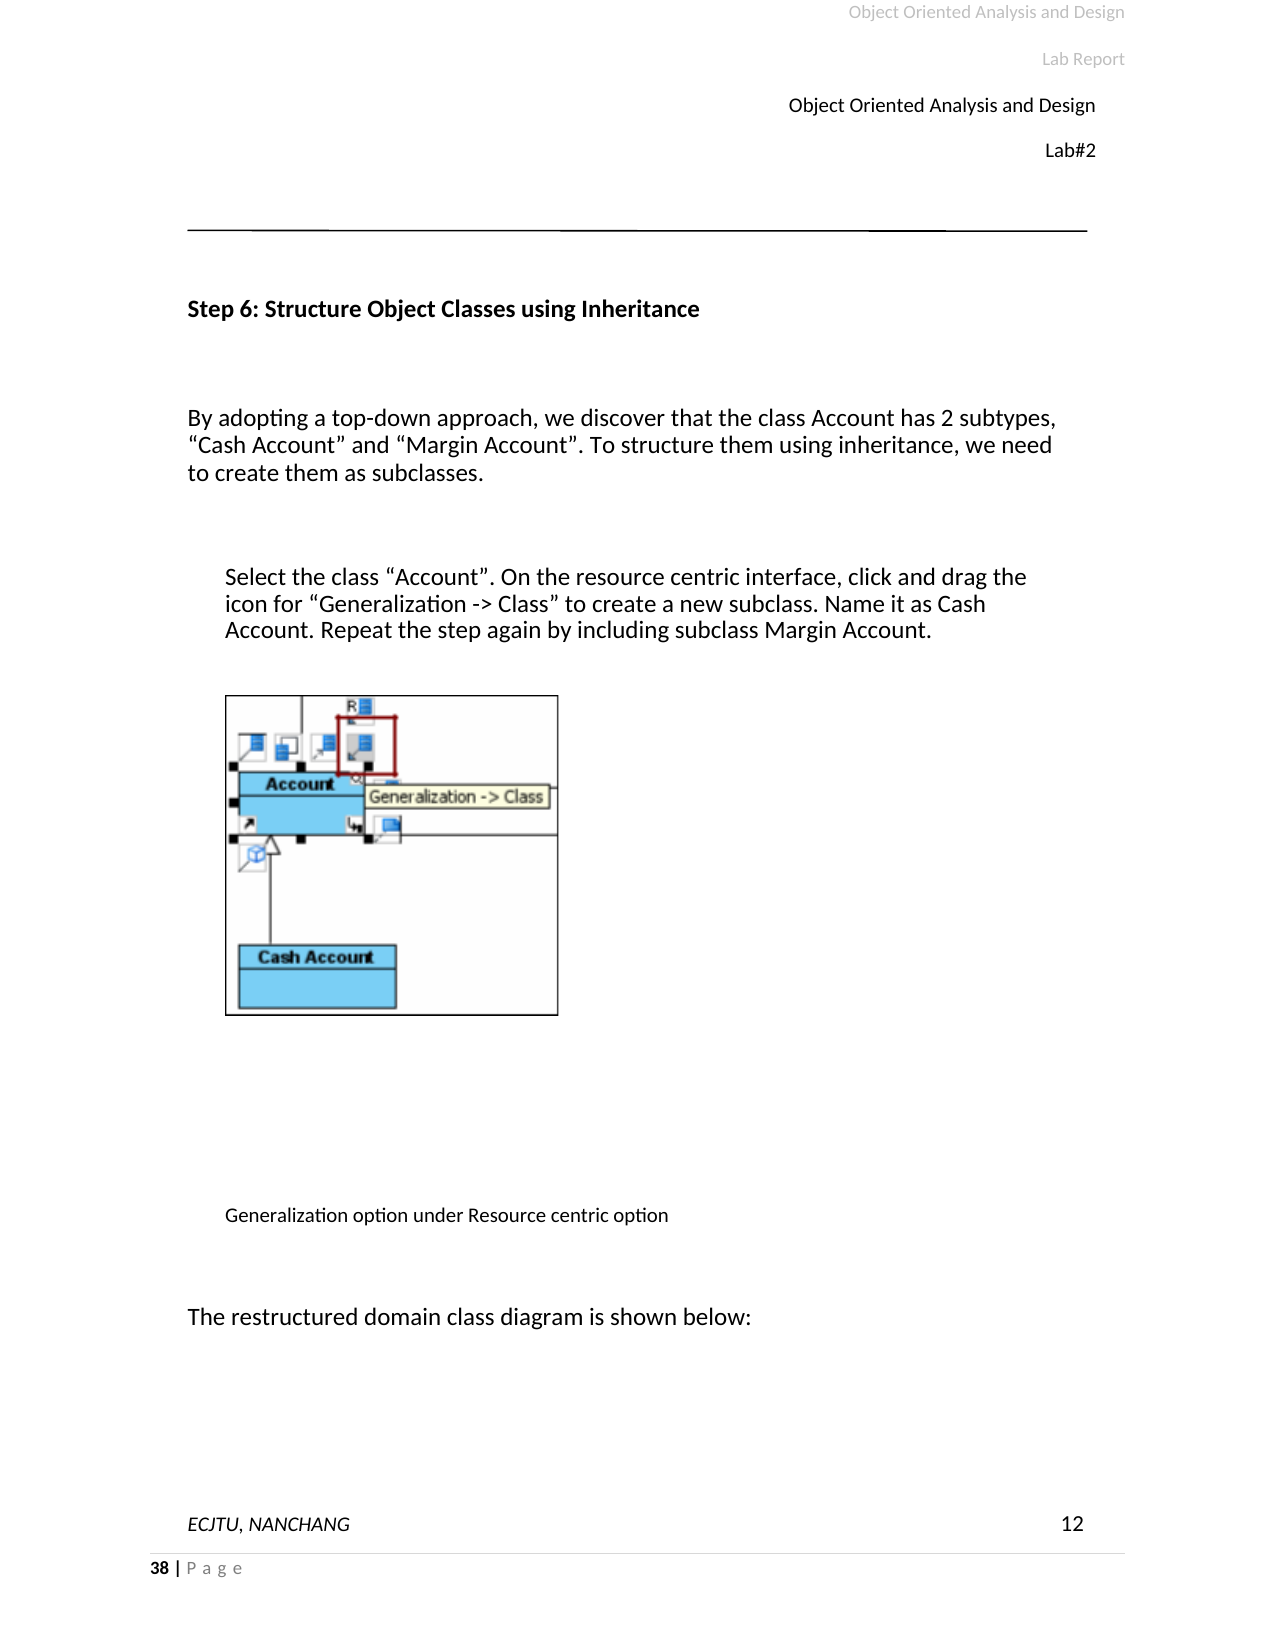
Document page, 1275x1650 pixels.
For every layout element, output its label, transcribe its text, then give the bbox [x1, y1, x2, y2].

text Generalization option under Resource centric option [225, 1202, 1125, 1227]
text ECJTU, NANCHANG 12 [187, 1509, 1125, 1537]
text Lab#2 [494, 138, 1096, 162]
text The restructured domain class diagram is shown below: [187, 1301, 1125, 1332]
text Select the class “Account”. On the resource centric interface, click and drag the icon for “Generalization -> Class” to create a new subclass. Name it as Cash Account. Repeat the step again by including subclass Margin Account. [225, 564, 1069, 644]
text Step 6: Structure Object Classes using Inheritance [187, 293, 1125, 323]
text By adopting a top-down approach, we discover that the class Account has 2 subtypes, “Cash Account” and “Margin Account”. To structure them using inheritance, we need to create them as subclasses. [187, 404, 1075, 488]
picture [225, 695, 559, 1016]
text Object Oriented Analysis and Design [494, 94, 1096, 117]
